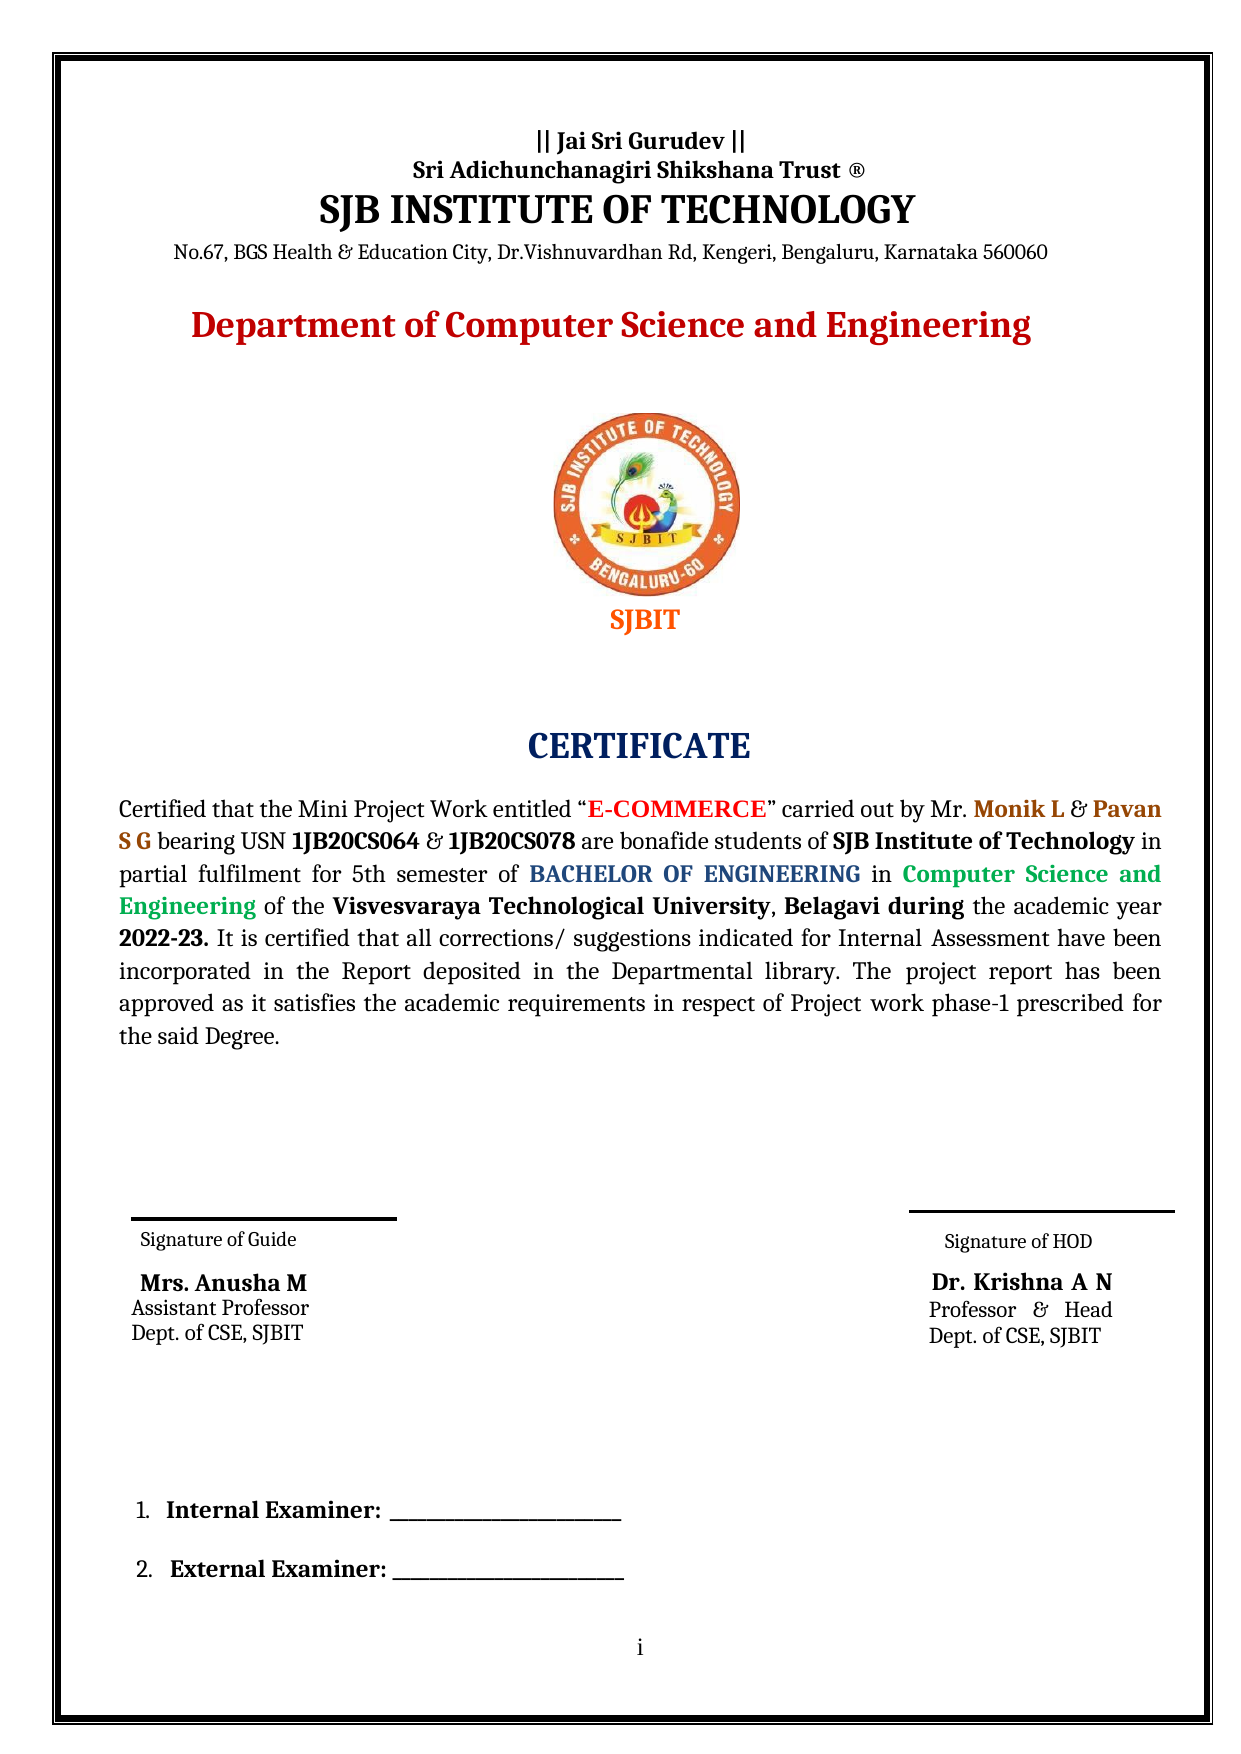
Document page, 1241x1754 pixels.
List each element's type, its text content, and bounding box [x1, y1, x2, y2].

subtitle 1. Internal Examiner: _________________________ [136, 1496, 1204, 1524]
subtitle 2. External Examiner: _________________________ [136, 1555, 1204, 1583]
subtitle SJBIT [136, 416, 1154, 637]
text Mrs. Anusha M Assistant Professor Dept. of CSE, SJBIT [131, 1270, 322, 1346]
subtitle Sri Adichunchanagiri Shikshana Trust ® [126, 156, 1154, 185]
text Dr. Krishna A N Professor & Head Dept. of CSE, SJBIT [929, 1268, 1113, 1349]
text Certified that the Mini Project Work entitled “E-COMMERCE” carried out by Mr. Monik L & Pavan S G bearing USN 1JB20CS064 & 1JB20CS078 are bonafide students of SJB Institute of Technology in partial fulfilment for 5th semester of BACHELOR OF ENGINEERING in Computer Science and Engineering of the Visvesvaraya Technological University, Belagavi during the academic year 2022-23. It is certified that all corrections/ suggestions indicated for Internal Assessment have been incorporated in the Report deposited in the Departmental library. The project report has been approved as it satisfies the academic requirements in respect of Project work phase-1 prescribed for the said Degree. [119, 794, 1162, 1050]
text Signature of Guide [141, 1228, 324, 1252]
text Signature of HOD [945, 1229, 1204, 1253]
text i [67, 1632, 1204, 1660]
text CERTIFICATE [124, 724, 1154, 767]
text No.67, BGS Health & Education City, Dr.Vishnuvardhan Rd, Kengeri, Bengaluru, Karnataka 560060 [67, 240, 1154, 265]
picture [553, 413, 740, 597]
text Department of Computer Science and Engineering [68, 304, 1154, 347]
subtitle || Jai Sri Gurudev || [127, 127, 1154, 156]
title SJB INSTITUTE OF TECHNOLOGY [81, 186, 1154, 234]
